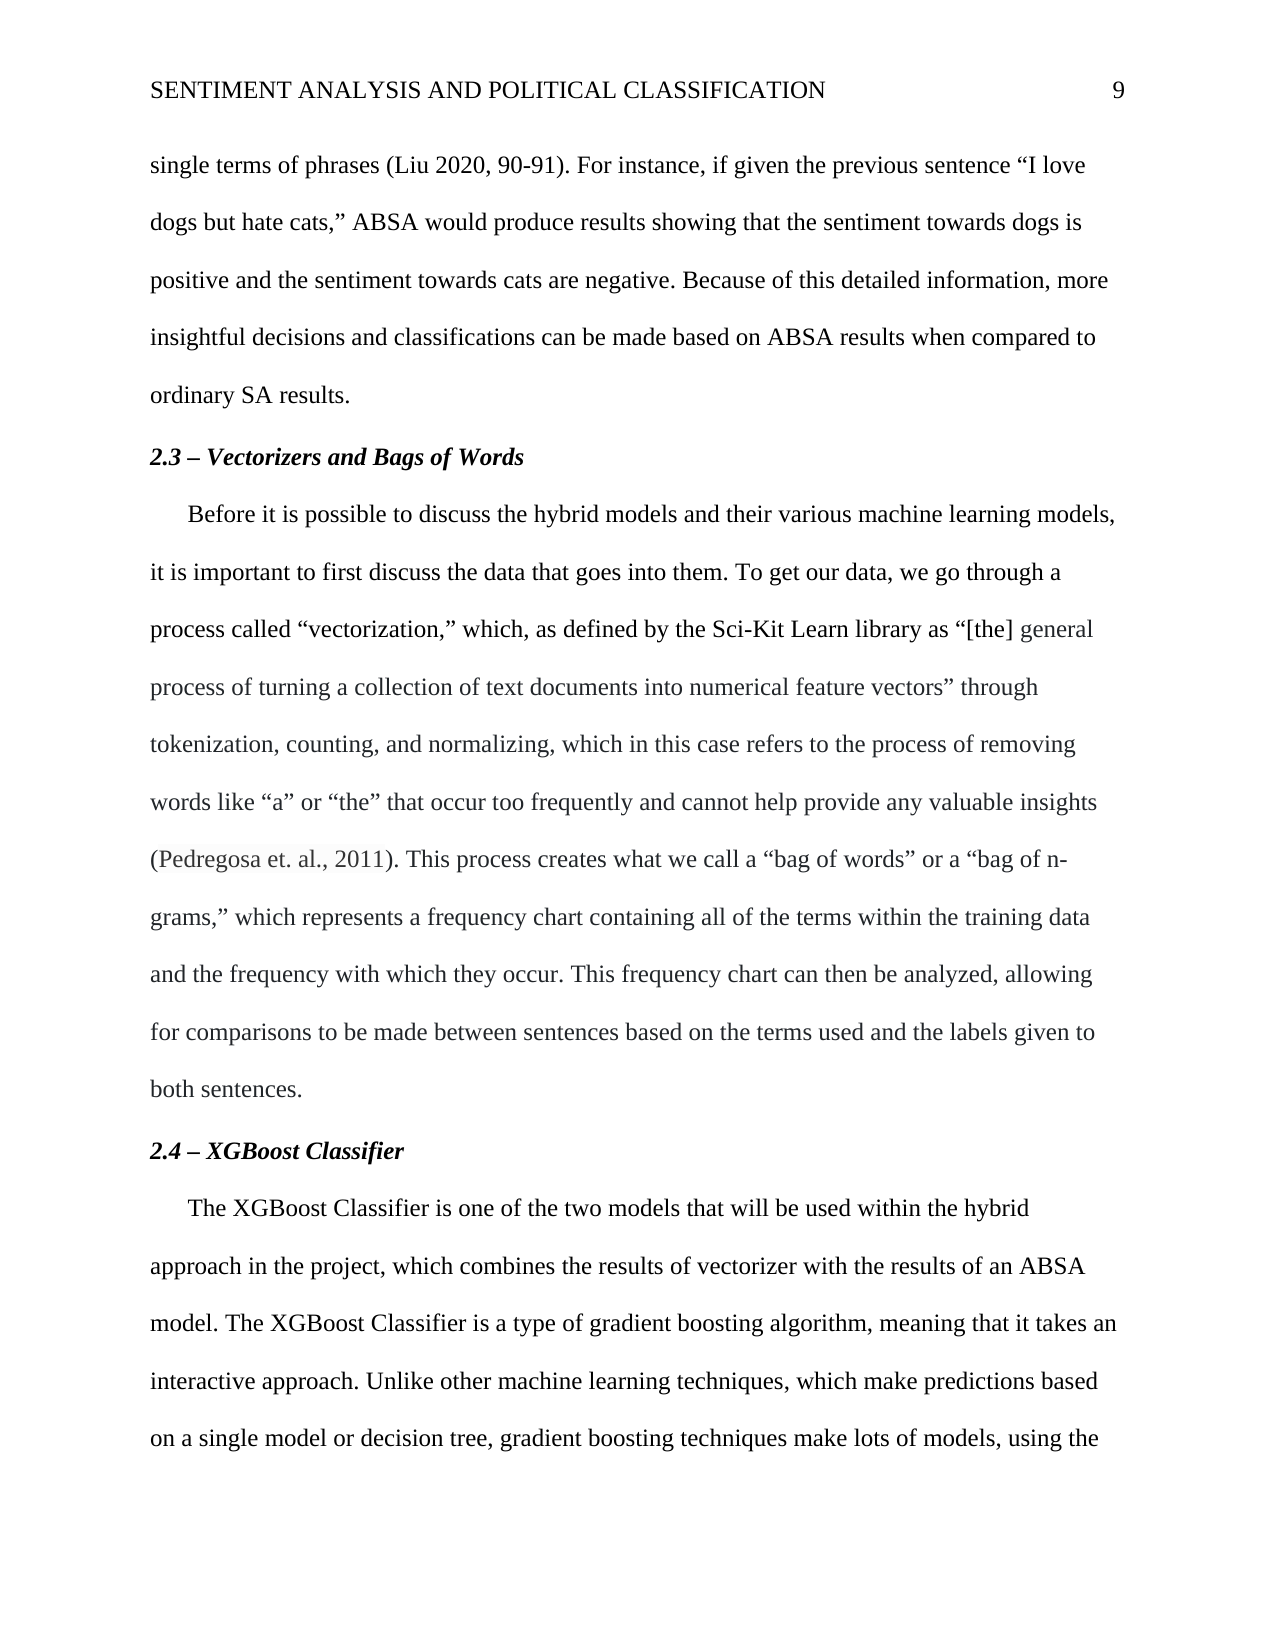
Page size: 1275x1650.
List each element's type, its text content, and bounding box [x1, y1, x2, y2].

subtitle – Vectorizers and Bags of Words [150, 442, 1125, 470]
text Before it is possible to discuss the hybrid models and their various machine learning models, it is important to first discuss the data that goes into them. To get our data, we go through a process called “vectorization,” which, as defined by the Sci-Kit Learn library as “[the] general process of turning a collection of text documents into numerical feature vectors” through tokenization, counting, and normalizing, which in this case refers to the process of removing words like “a” or “the” that occur too frequently and cannot help provide any valuable insights (Pedregosa et. al., 2011). This process creates what we call a “bag of words” or a “bag of n-grams,” which represents a frequency chart containing all of the terms within the training data and the frequency with which they occur. This frequency chart can then be analyzed, allowing for comparisons to be made between sentences based on the terms used and the labels given to both sentences. [150, 499, 1125, 1103]
subtitle – XGBoost Classifier [150, 1136, 1125, 1164]
